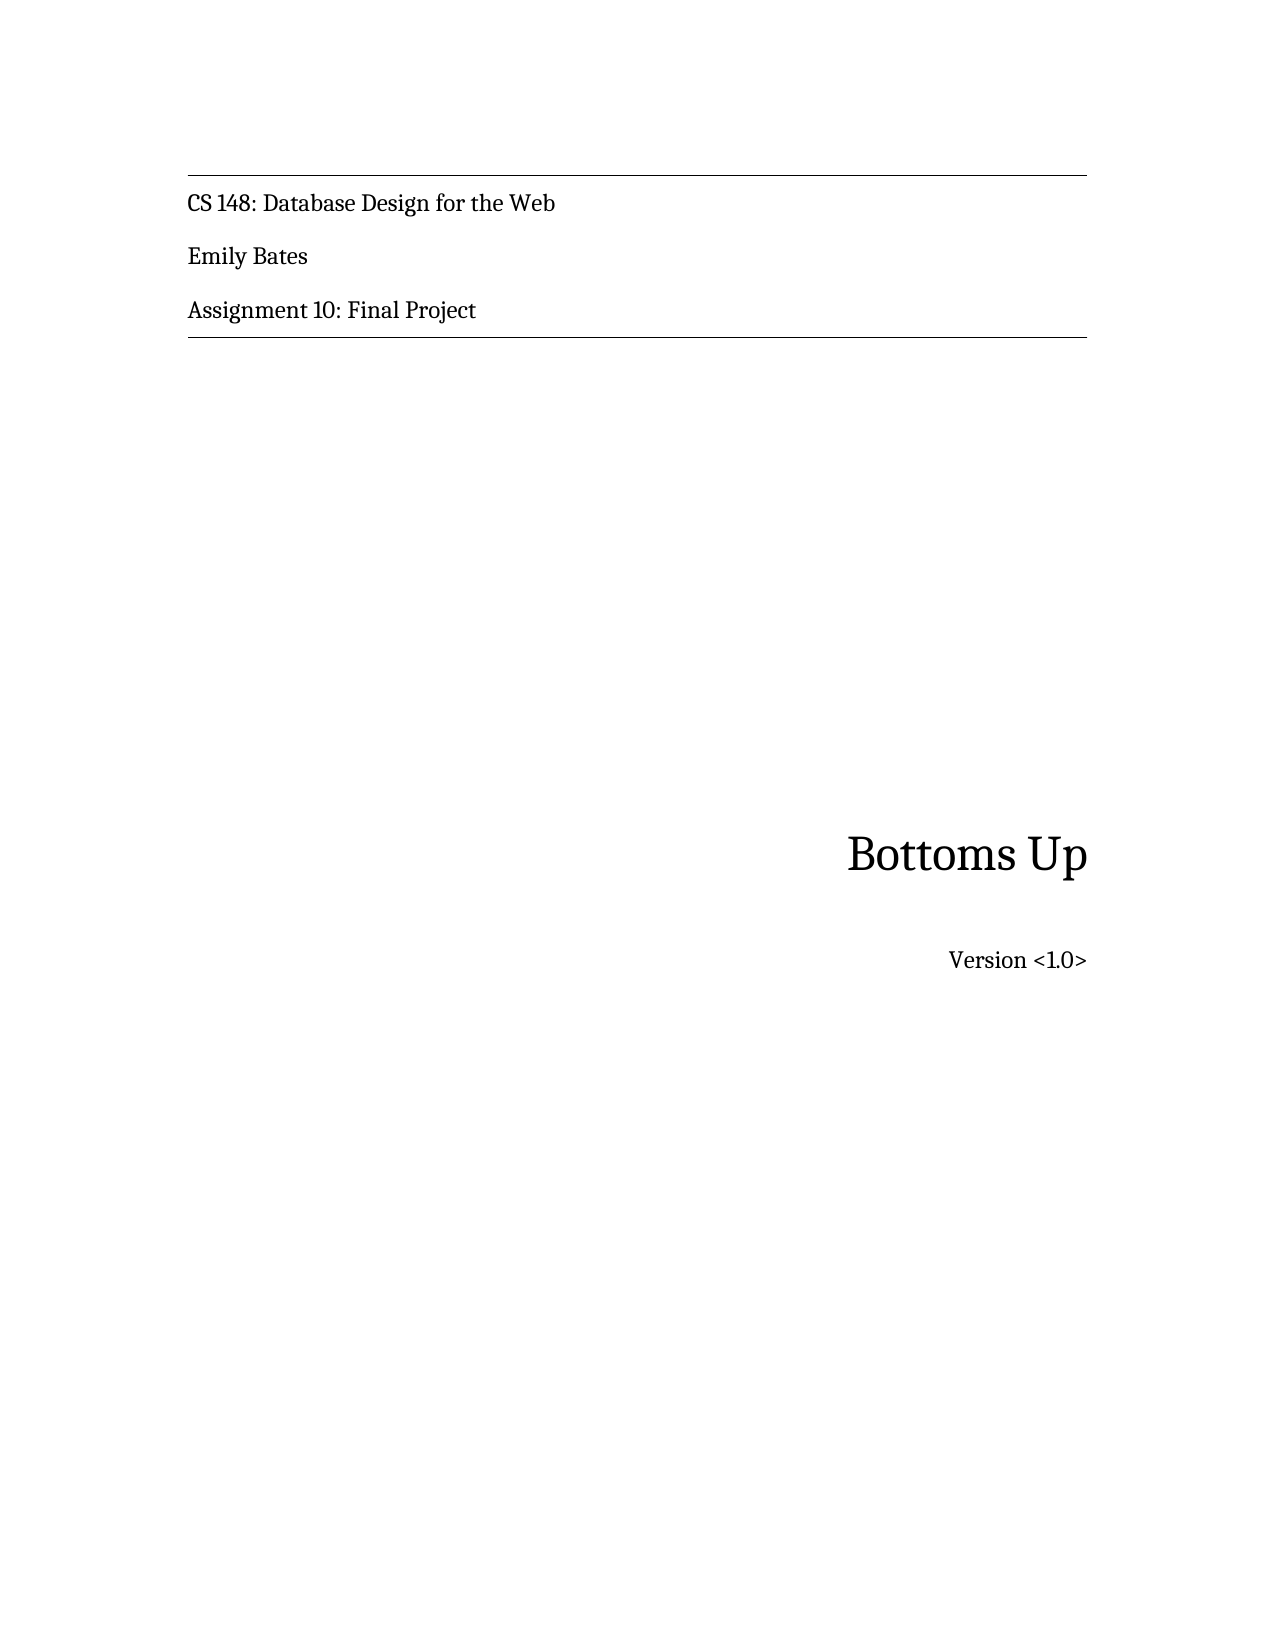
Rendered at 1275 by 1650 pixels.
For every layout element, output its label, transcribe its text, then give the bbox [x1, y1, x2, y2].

text Emily Bates [187, 229, 1087, 271]
text Version <1.0> [187, 946, 1087, 974]
text Bottoms Up [187, 826, 1087, 883]
text Assignment 10: Final Project [187, 282, 1087, 338]
text CS 148: Database Design for the Web [187, 176, 1087, 217]
